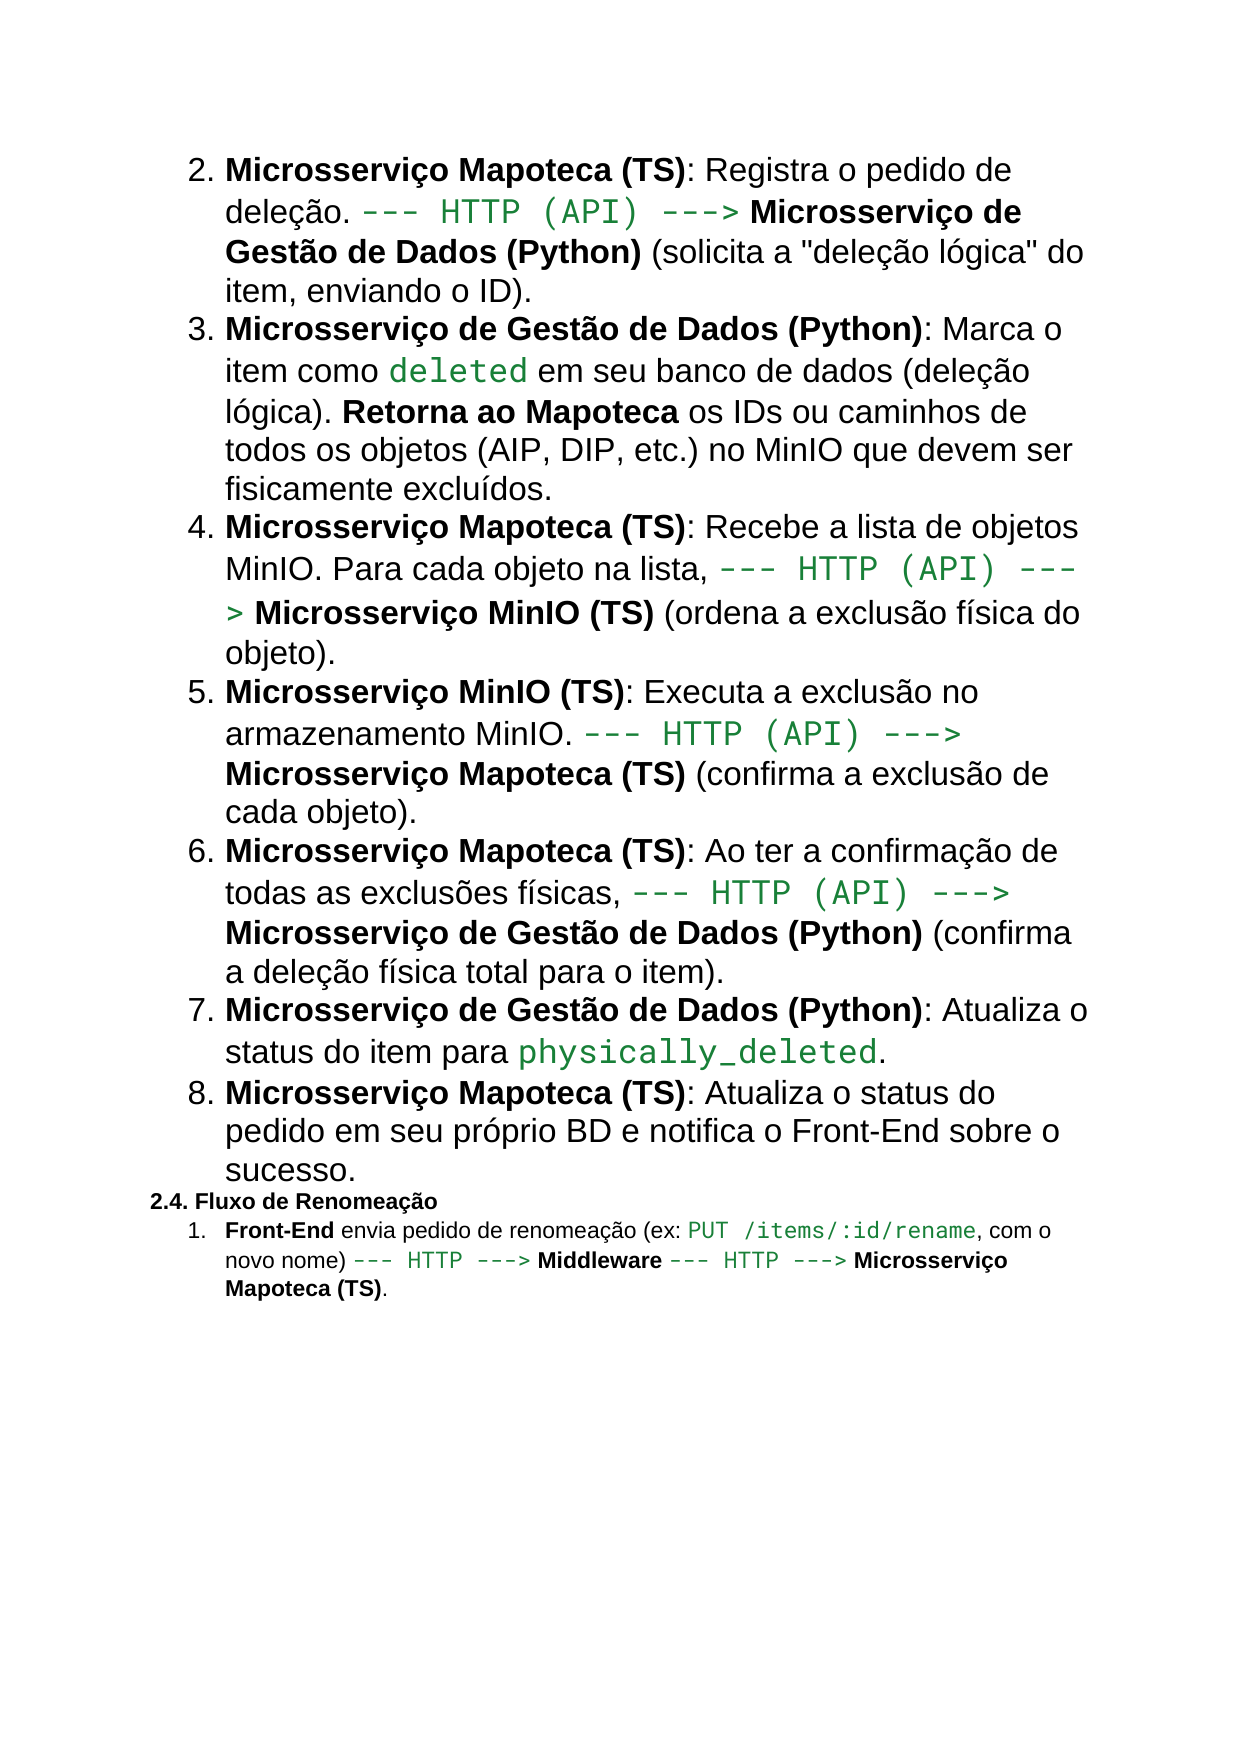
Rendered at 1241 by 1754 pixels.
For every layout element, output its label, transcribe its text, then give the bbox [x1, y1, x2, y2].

subtitle Microsserviço de Gestão de Dados (Python): Atualiza o status do item para physically_deleted. [187, 990, 1090, 1073]
subtitle Microsserviço Mapoteca (TS): Atualiza o status do pedido em seu próprio BD e notifica o Front-End sobre o sucesso. [187, 1073, 1090, 1188]
list Front-End envia pedido de renomeação (ex: PUT /items/:id/rename, com o novo nome) --- HTTP ---> Middleware --- HTTP ---> Microsserviço Mapoteca (TS). [187, 1214, 1090, 1301]
subtitle Microsserviço Mapoteca (TS): Ao ter a confirmação de todas as exclusões físicas, --- HTTP (API) ---> Microsserviço de Gestão de Dados (Python) (confirma a deleção física total para o item). [187, 831, 1090, 990]
subtitle Microsserviço Mapoteca (TS): Registra o pedido de deleção. --- HTTP (API) ---> Microsserviço de Gestão de Dados (Python) (solicita a "deleção lógica" do item, enviando o ID). [187, 150, 1090, 309]
subtitle Microsserviço Mapoteca (TS): Recebe a lista de objetos MinIO. Para cada objeto na lista, --- HTTP (API) ---> Microsserviço MinIO (TS) (ordena a exclusão física do objeto). [187, 507, 1090, 672]
subtitle Microsserviço de Gestão de Dados (Python): Marca o item como deleted em seu banco de dados (deleção lógica). Retorna ao Mapoteca os IDs ou caminhos de todos os objetos (AIP, DIP, etc.) no MinIO que devem ser fisicamente excluídos. [187, 309, 1090, 507]
subtitle 2.4. Fluxo de Renomeação [150, 1188, 1090, 1214]
subtitle Microsserviço MinIO (TS): Executa a exclusão no armazenamento MinIO. --- HTTP (API) ---> Microsserviço Mapoteca (TS) (confirma a exclusão de cada objeto). [187, 672, 1090, 831]
